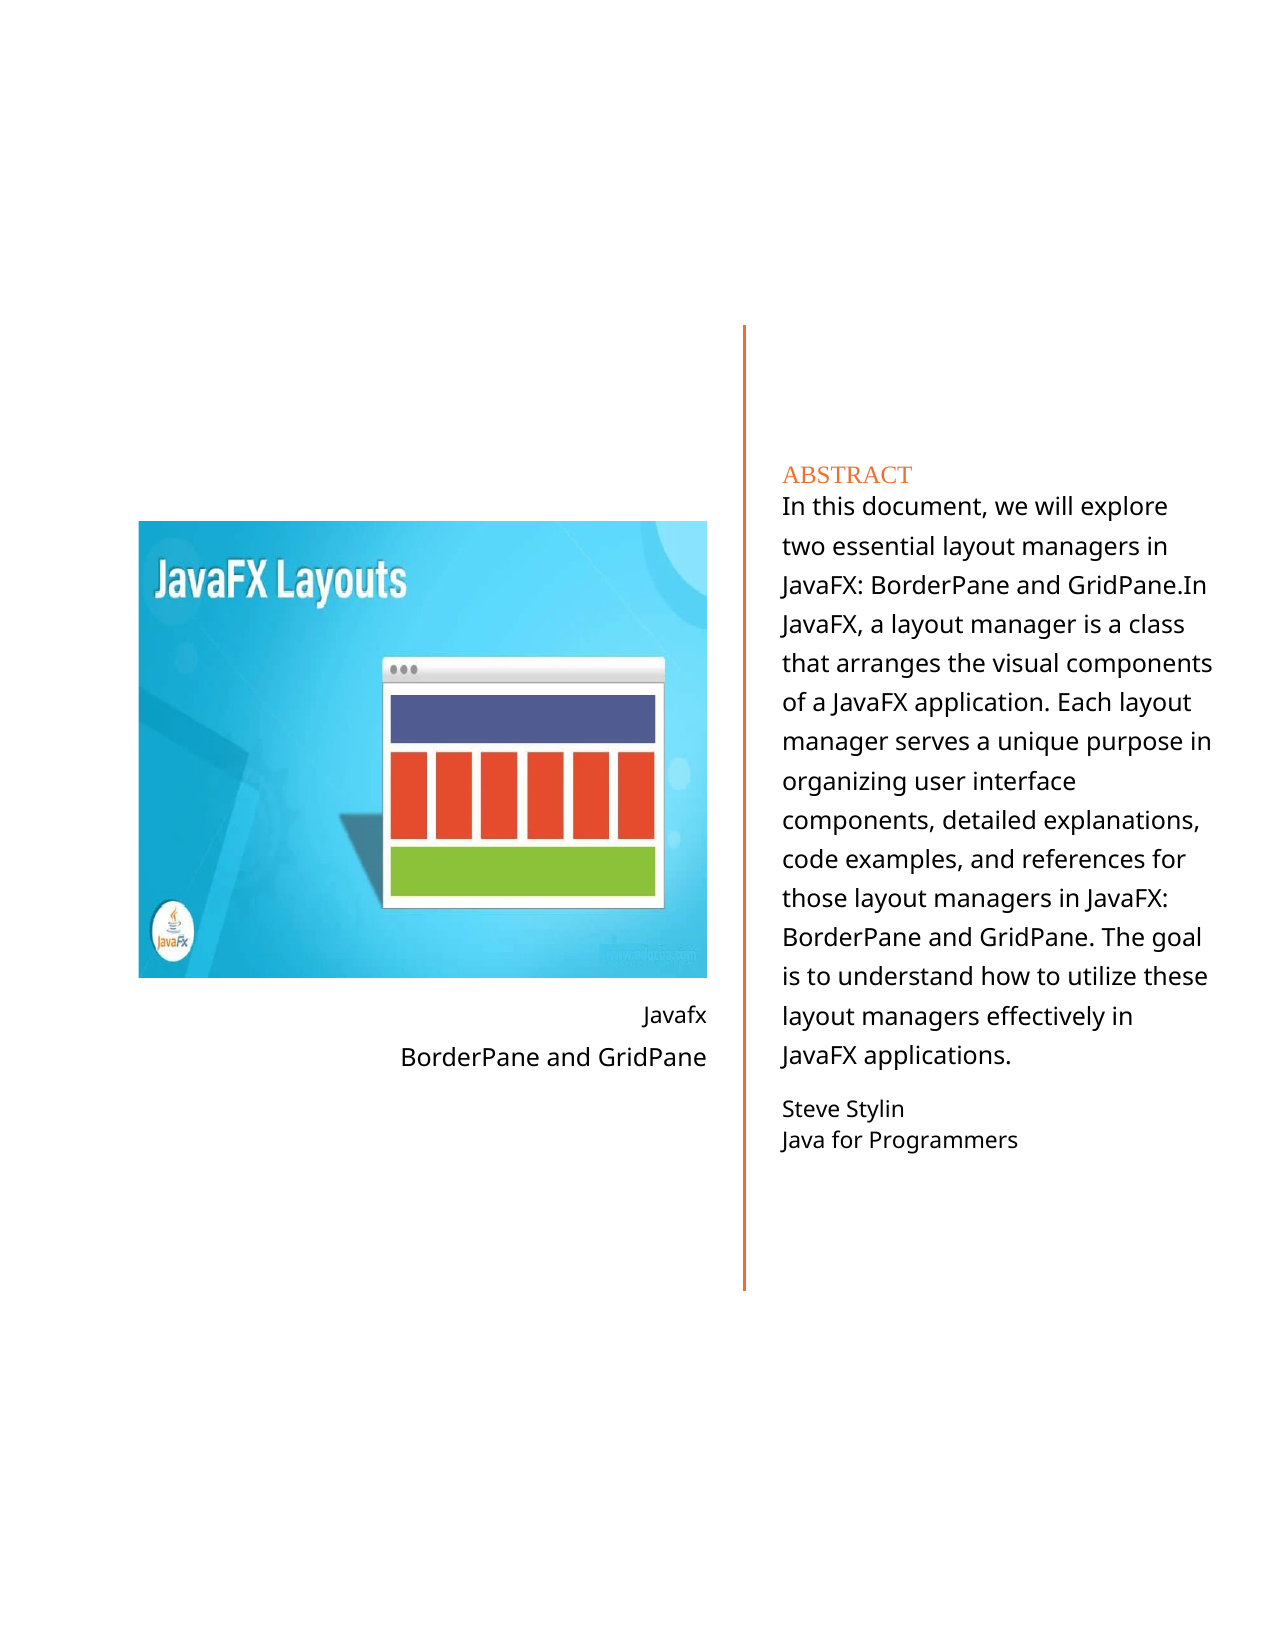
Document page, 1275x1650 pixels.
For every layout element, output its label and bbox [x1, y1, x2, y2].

picture [138, 953, 149, 978]
picture [138, 521, 707, 978]
